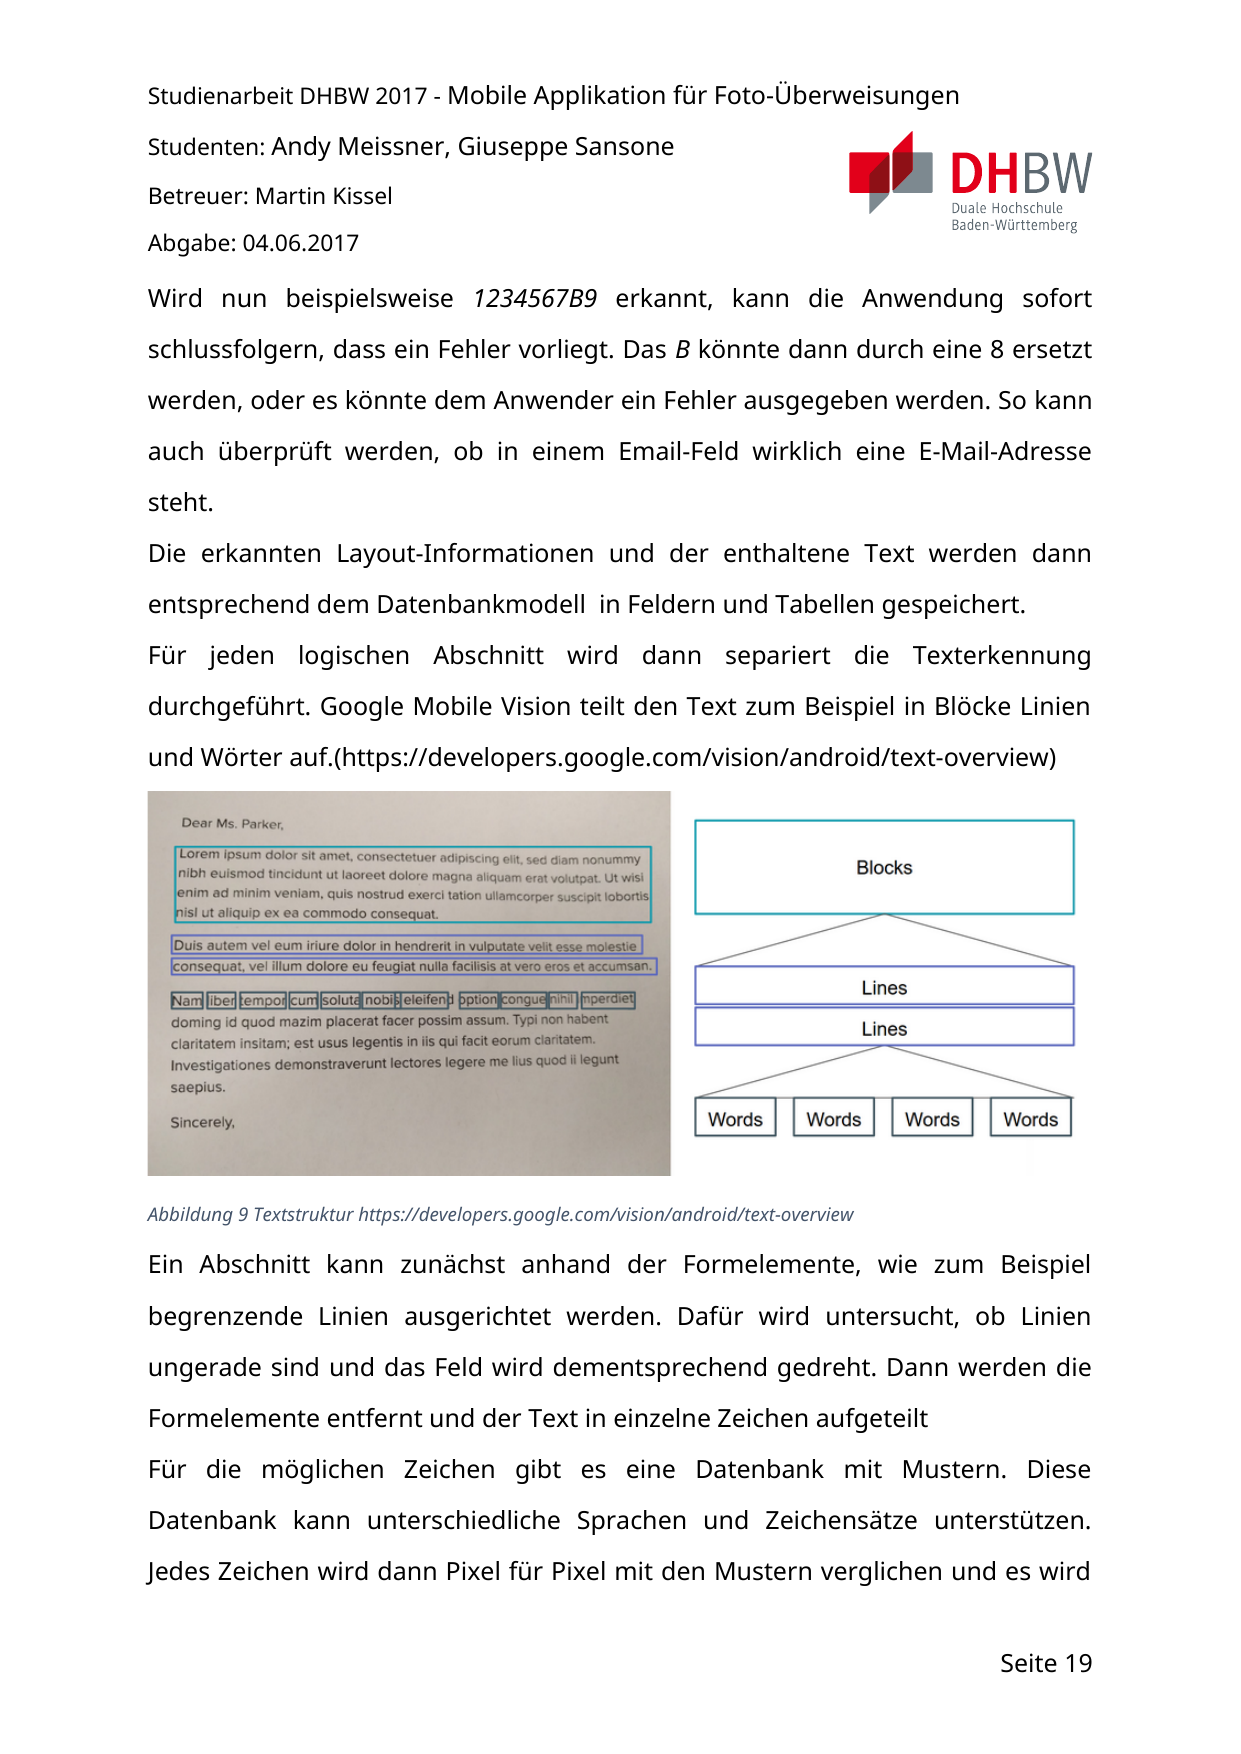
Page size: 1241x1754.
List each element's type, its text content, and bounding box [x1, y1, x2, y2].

picture [147, 791, 1092, 1176]
text Die erkannten Layout-Informationen und der enthaltene Text werden dann entsprechend dem Datenbankmodell in Feldern und Tabellen gespeichert. [148, 536, 1093, 621]
text Wird nun beispielsweise 1234567B9 erkannt, kann die Anwendung sofort schlussfolgern, dass ein Fehler vorliegt. Das B könnte dann durch eine 8 ersetzt werden, oder es könnte dem Anwender ein Fehler ausgegeben werden. So kann auch überprüft werden, ob in einem Email-Feld wirklich eine E-Mail-Adresse steht. [148, 281, 1093, 519]
text Ein Abschnitt kann zunächst anhand der Formelemente, wie zum Beispiel begrenzende Linien ausgerichtet werden. Dafür wird untersucht, ob Linien ungerade sind und das Feld wird dementsprechend gedreht. Dann werden die Formelemente entfernt und der Text in einzelne Zeichen aufgeteilt [148, 1247, 1093, 1434]
text Für jeden logischen Abschnitt wird dann separiert die Texterkennung durchgeführt. Google Mobile Vision teilt den Text zum Beispiel in Blöcke Linien und Wörter auf.(https://developers.google.com/vision/android/text-overview) [148, 638, 1093, 774]
